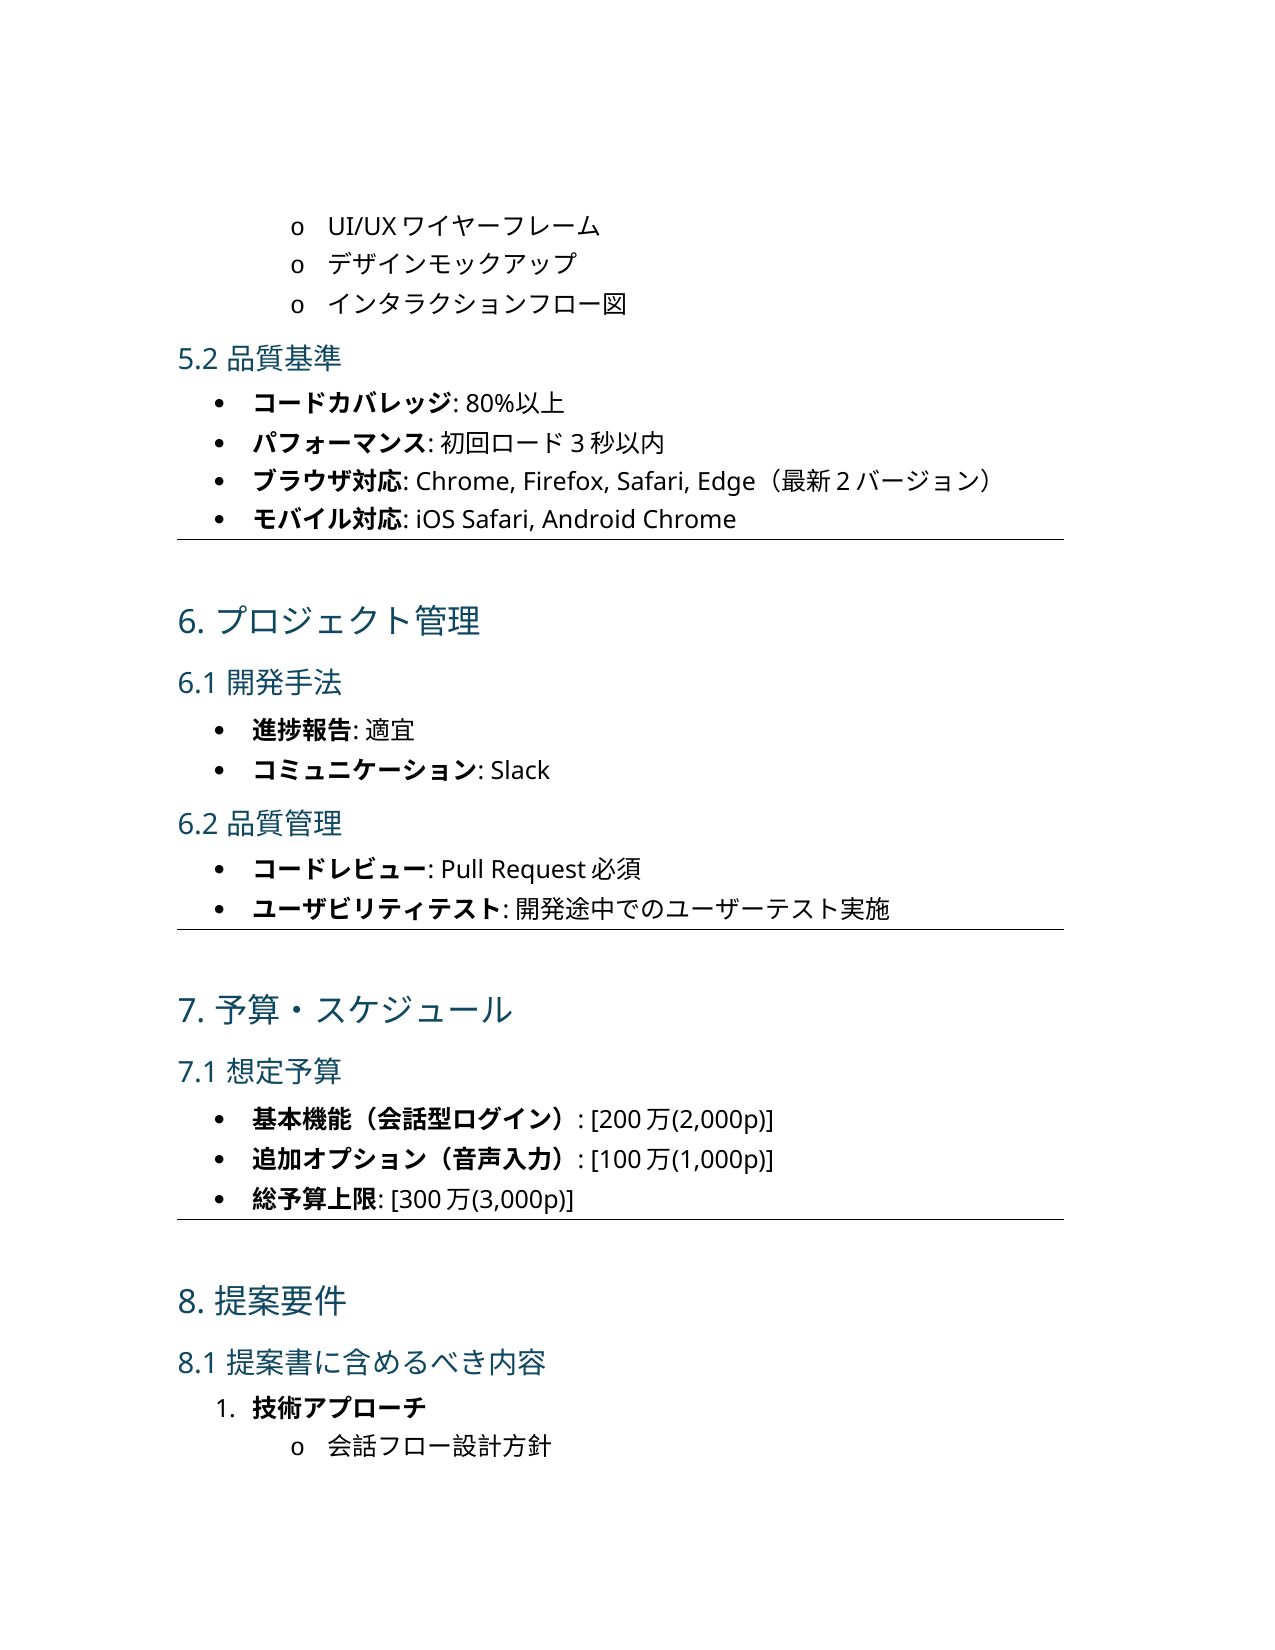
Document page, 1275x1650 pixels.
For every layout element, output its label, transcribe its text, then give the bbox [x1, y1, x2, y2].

list パフォーマンス: 初回ロード3秒以内 [215, 424, 1098, 460]
list デザインモックアップ [290, 247, 1098, 281]
subtitle 8.1 提案書に含めるべき内容 [177, 1340, 1098, 1382]
list 会話フロー設計方針 [290, 1428, 1098, 1463]
list コミュニケーション: Slack [215, 750, 1098, 787]
list モバイル対応: iOS Safari, Android Chrome [215, 502, 1098, 536]
list UI/UXワイヤーフレーム [290, 207, 1098, 243]
list 進捗報告: 適宜 [215, 710, 1098, 747]
list 追加オプション（音声入力）: [100万(1,000p)] [215, 1140, 1098, 1176]
list コードレビュー: Pull Request必須 [215, 851, 1098, 885]
list インタラクションフロー図 [290, 285, 1098, 321]
list 技術アプローチ [215, 1391, 1098, 1424]
list 総予算上限: [300万(3,000p)] [215, 1180, 1098, 1216]
list ブラウザ対応: Chrome, Firefox, Safari, Edge（最新2バージョン） [215, 464, 1098, 498]
subtitle 6.2 品質管理 [177, 803, 1098, 843]
subtitle 7.1 想定予算 [177, 1049, 1098, 1091]
subtitle 6.1 開発手法 [177, 659, 1098, 702]
list コードカバレッジ: 80%以上 [215, 386, 1098, 420]
subtitle 5.2 品質基準 [177, 338, 1098, 378]
subtitle 7. 予算・スケジュール [177, 984, 1098, 1032]
subtitle 8. 提案要件 [177, 1275, 1098, 1323]
list 基本機能（会話型ログイン）: [200万(2,000p)] [215, 1100, 1098, 1136]
subtitle 6. プロジェクト管理 [177, 594, 1098, 643]
list ユーザビリティテスト: 開発途中でのユーザーテスト実施 [215, 889, 1098, 925]
